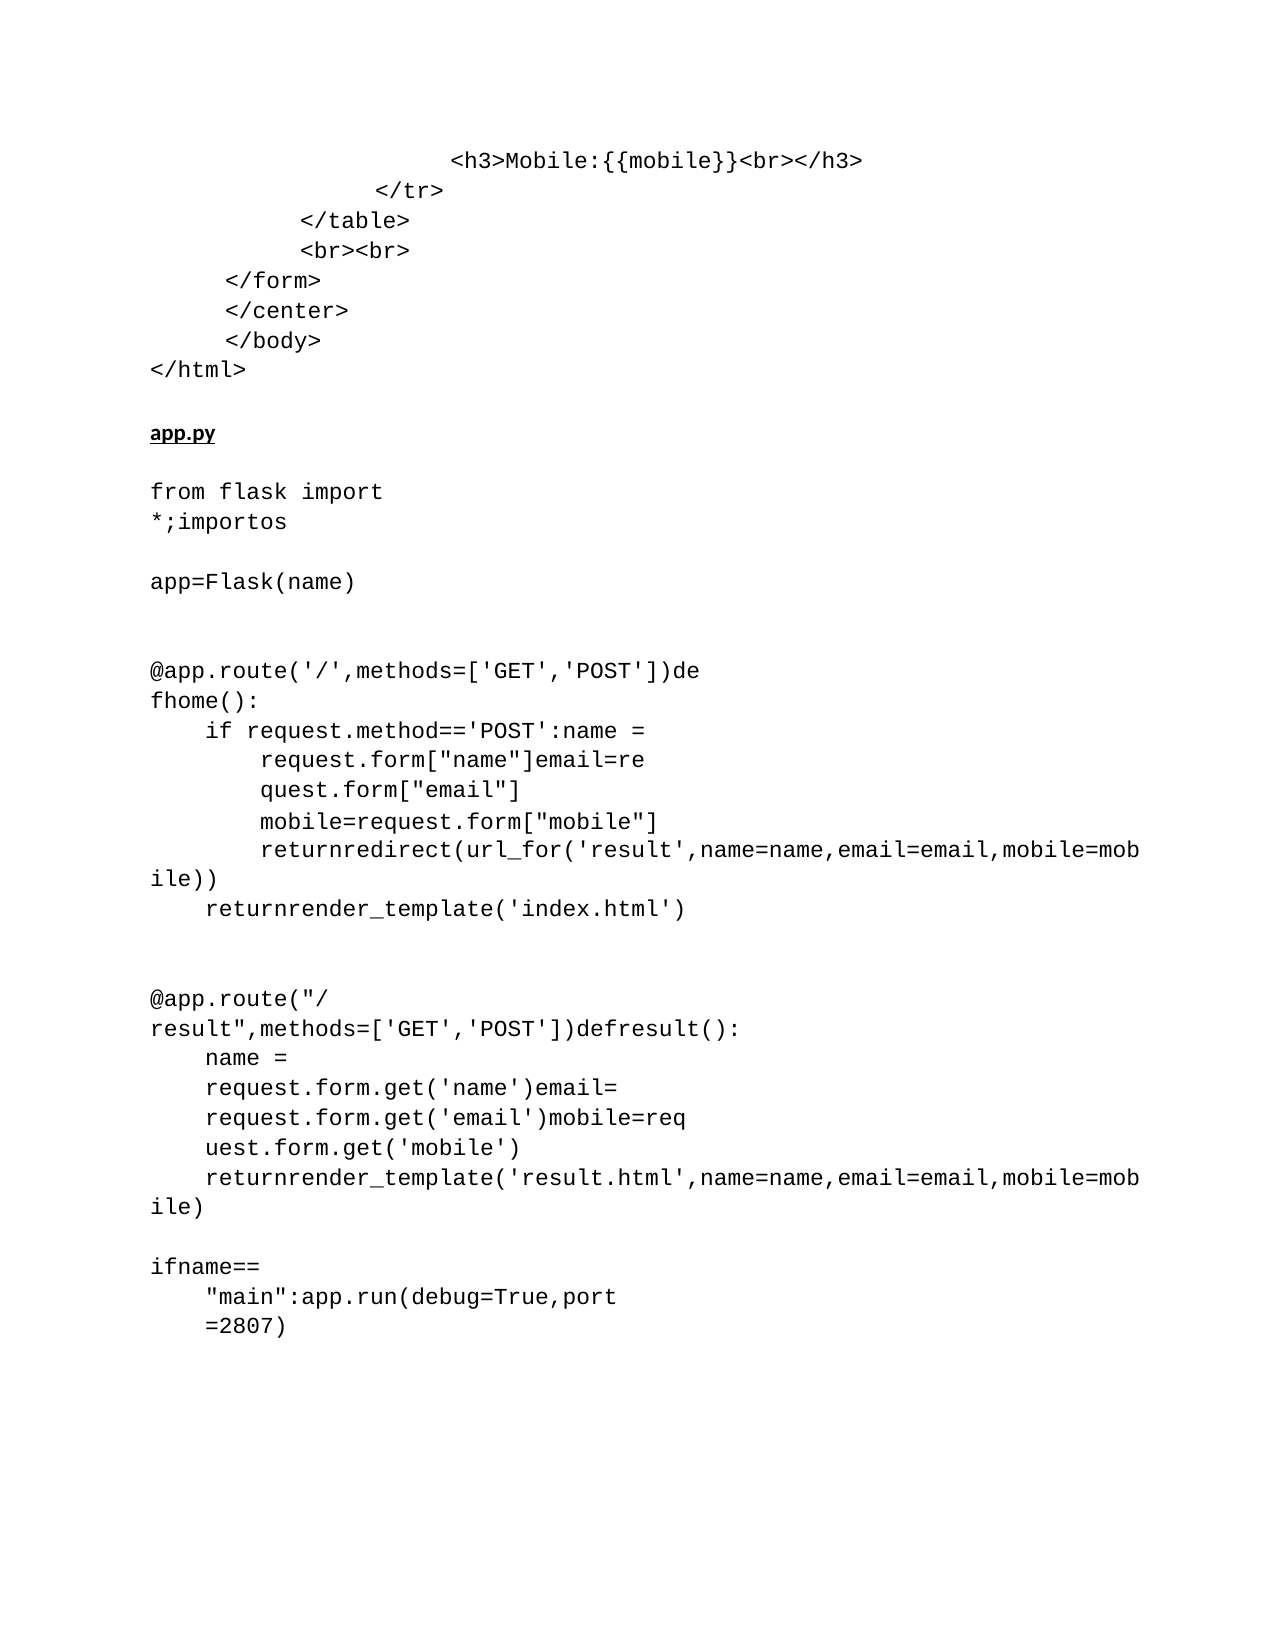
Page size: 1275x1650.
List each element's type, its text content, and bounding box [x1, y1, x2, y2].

text <h3>Mobile:{{mobile}}<br></h3> [450, 150, 1148, 176]
text </table> [300, 210, 1148, 236]
text <br><br> [300, 239, 1148, 265]
text returnredirect(url_for('result',name=name,email=email,mobile=mobile)) [150, 838, 1148, 894]
text from flask import *;importos [150, 481, 427, 536]
text app=Flask(name) [150, 570, 1148, 596]
text returnrender_template('result.html',name=name,email=email,mobile=mobile) [150, 1166, 1148, 1222]
text </tr> [375, 180, 1148, 206]
text </body> [225, 329, 1148, 355]
text returnrender_template('index.html') [205, 898, 1148, 923]
text name = request.form.get('name')email= request.form.get('email')mobile=request.form.get('mobile') [205, 1047, 687, 1162]
text </html> [150, 359, 1148, 385]
text </form> [225, 269, 1148, 295]
text @app.route("/result",methods=['GET','POST'])defresult(): [150, 987, 819, 1043]
text </center> [225, 299, 1148, 325]
text mobile=request.form["mobile"] [260, 808, 1148, 834]
text @app.route('/',methods=['GET','POST'])defhome(): [150, 659, 700, 715]
text if request.method=='POST':name = request.form["name"]email=request.form["email"] [205, 719, 645, 804]
text ifname== "main":app.run(debug=True,port=2807) [150, 1255, 618, 1341]
subtitle app.py [150, 418, 1148, 446]
